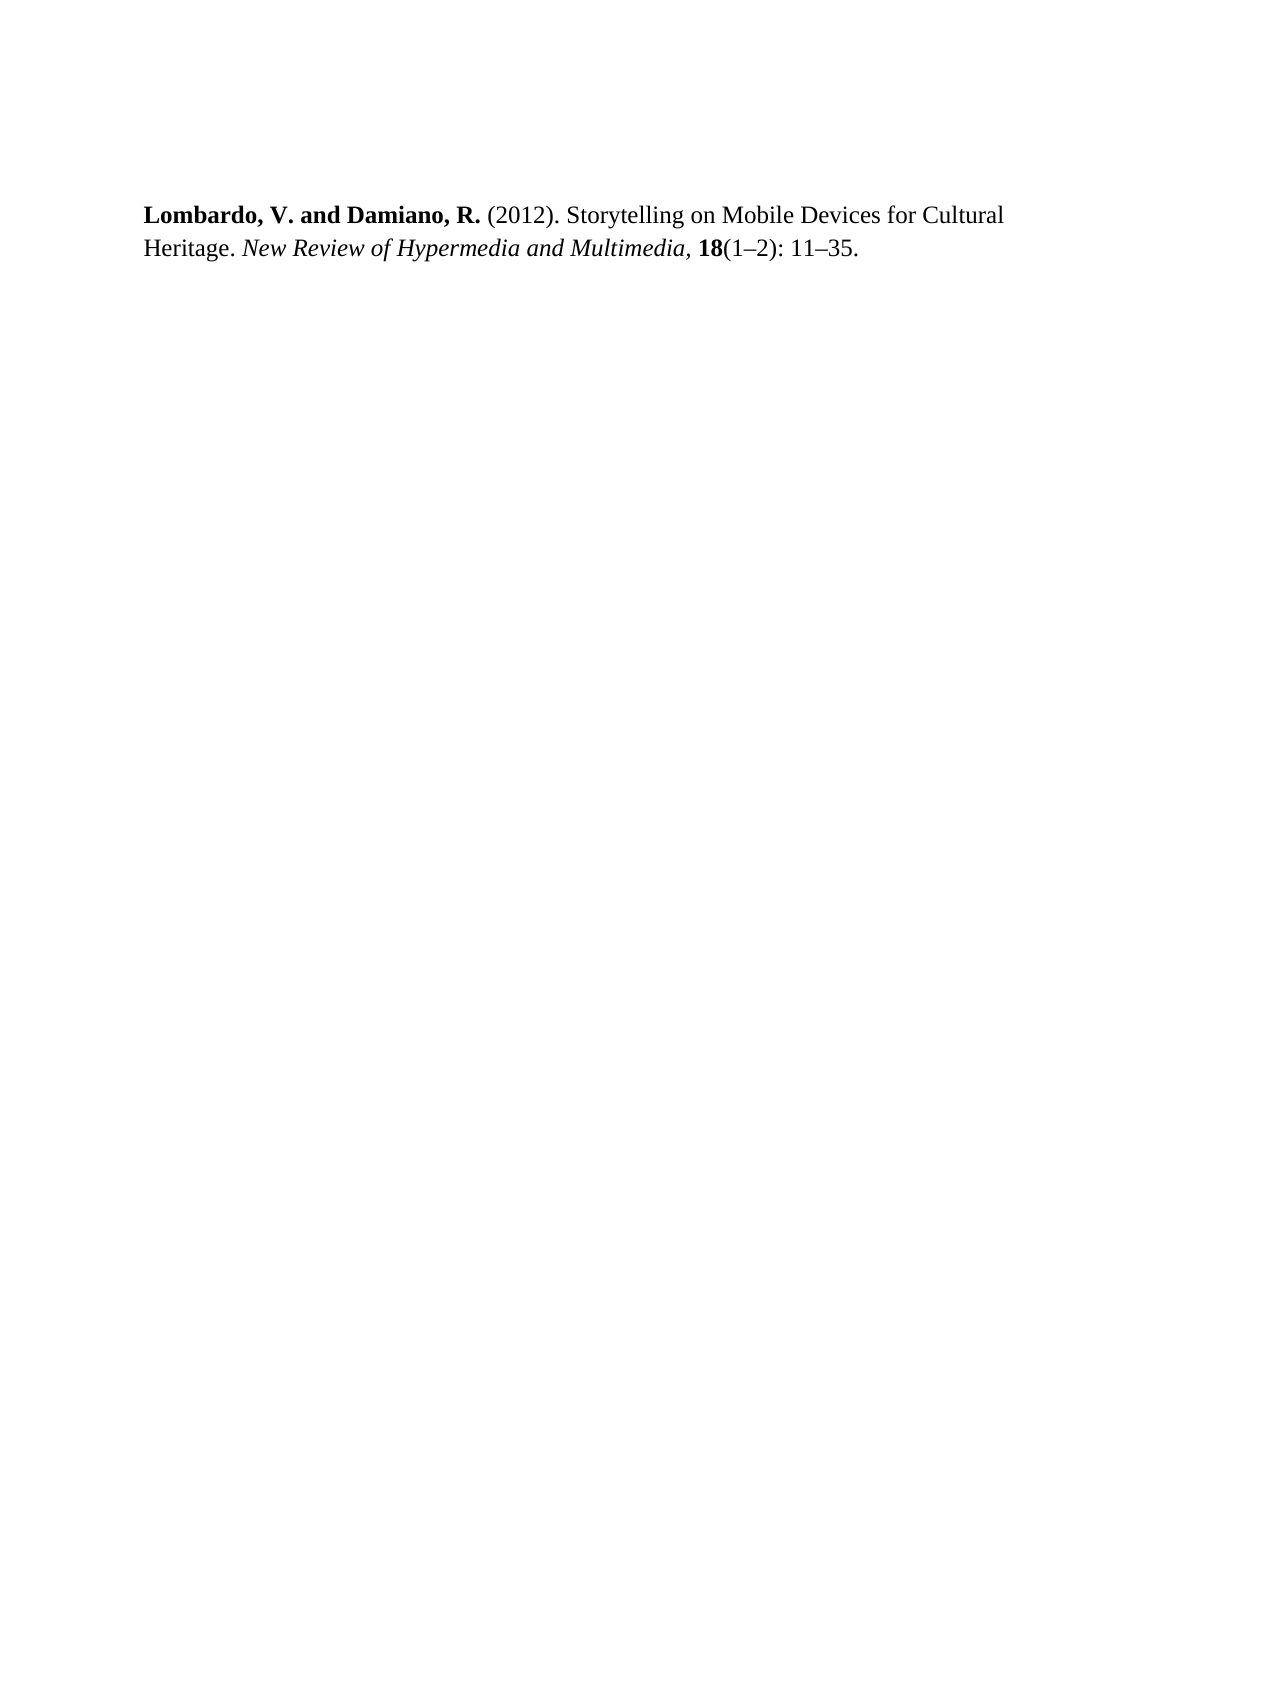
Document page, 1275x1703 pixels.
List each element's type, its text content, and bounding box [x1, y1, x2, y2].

text Lombardo, V. and Damiano, R. (2012). Storytelling on Mobile Devices for Cultural Heritage. New Review of Hypermedia and Multimedia, 18(1–2): 11–35. [143, 195, 1101, 262]
